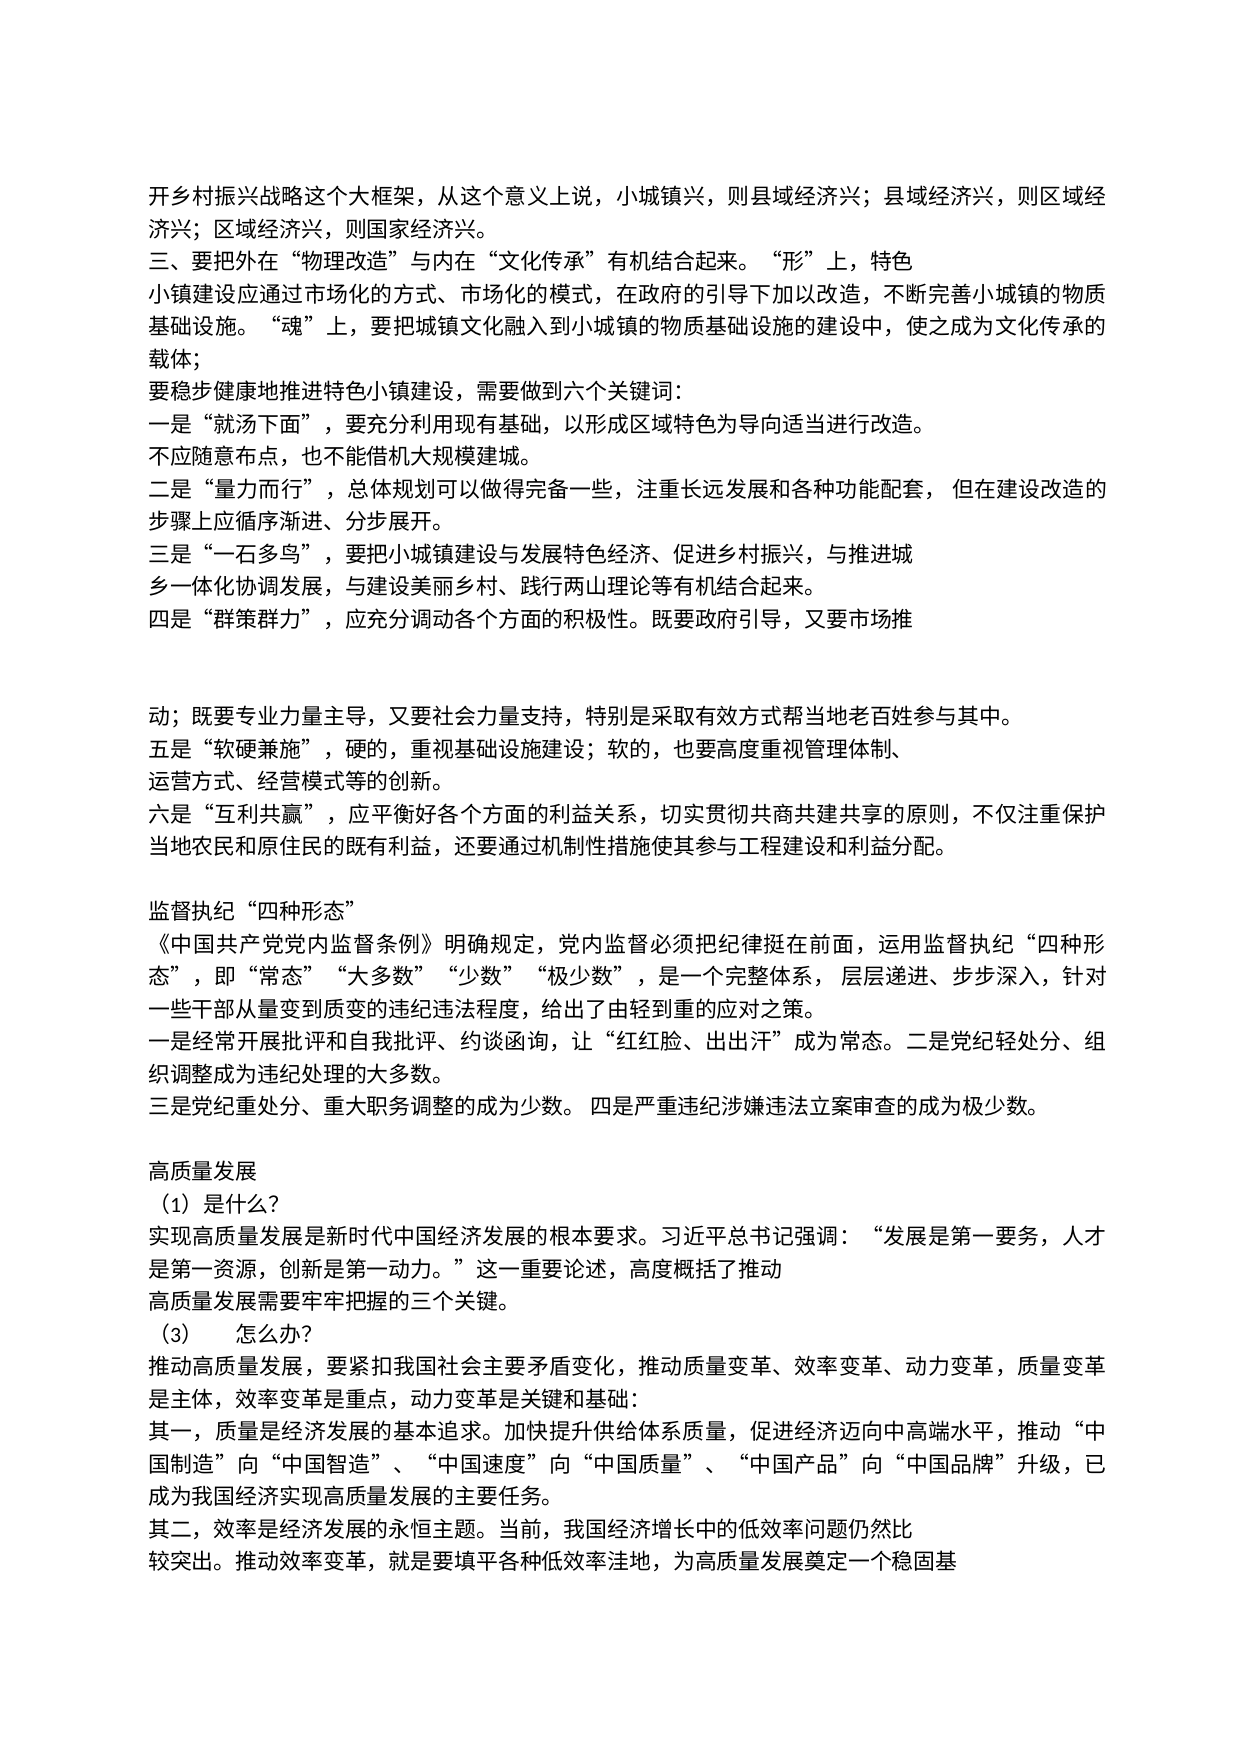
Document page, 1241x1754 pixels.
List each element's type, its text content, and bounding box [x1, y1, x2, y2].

text 一是经常开展批评和自我批评、约谈函询，让“红红脸、出出汗”成为常态。二是党纪轻处分、组织调整成为违纪处理的大多数。 [148, 1024, 1107, 1089]
text 高质量发展需要牢牢把握的三个关键。 [148, 1284, 1107, 1316]
text 三是党纪重处分、重大职务调整的成为少数。 四是严重违纪涉嫌违法立案审查的成为极少数。 [148, 1089, 1107, 1121]
text 监督执纪“四种形态” [148, 894, 1107, 926]
text 四是“群策群力”，应充分调动各个方面的积极性。既要政府引导，又要市场推 [148, 601, 1107, 634]
text 开乡村振兴战略这个大框架，从这个意义上说，小城镇兴，则县域经济兴；县域经济兴，则区域经济兴；区域经济兴，则国家经济兴。 [148, 179, 1107, 244]
text 其二，效率是经济发展的永恒主题。当前，我国经济增长中的低效率问题仍然比 [148, 1511, 1107, 1544]
text （3） 怎么办？ [148, 1316, 1107, 1349]
text 其一，质量是经济发展的基本追求。加快提升供给体系质量，促进经济迈向中高端水平，推动“中国制造”向“中国智造”、“中国速度”向“中国质量”、“中国产品”向“中国品牌”升级，已成为我国经济实现高质量发展的主要任务。 [148, 1414, 1107, 1511]
text 三是“一石多鸟”，要把小城镇建设与发展特色经济、促进乡村振兴，与推进城 [148, 536, 1107, 569]
text 二是“量力而行”，总体规划可以做得完备一些，注重长远发展和各种功能配套， 但在建设改造的步骤上应循序渐进、分步展开。 [148, 471, 1107, 536]
text 三、要把外在“物理改造”与内在“文化传承”有机结合起来。“形”上，特色 [148, 244, 1107, 276]
text 一是“就汤下面”，要充分利用现有基础，以形成区域特色为导向适当进行改造。 [148, 406, 1107, 439]
text 运营方式、经营模式等的创新。 [148, 764, 1107, 796]
text 小镇建设应通过市场化的方式、市场化的模式，在政府的引导下加以改造，不断完善小城镇的物质基础设施。“魂”上，要把城镇文化融入到小城镇的物质基础设施的建设中，使之成为文化传承的载体； [148, 276, 1107, 374]
text 推动高质量发展，要紧扣我国社会主要矛盾变化，推动质量变革、效率变革、动力变革，质量变革是主体，效率变革是重点，动力变革是关键和基础： [148, 1349, 1107, 1414]
text （1）是什么？ [148, 1186, 1107, 1219]
text 六是“互利共赢”，应平衡好各个方面的利益关系，切实贯彻共商共建共享的原则，不仅注重保护当地农民和原住民的既有利益，还要通过机制性措施使其参与工程建设和利益分配。 [148, 796, 1107, 861]
text 《中国共产党党内监督条例》明确规定，党内监督必须把纪律挺在前面，运用监督执纪“四种形态”，即“常态”“大多数”“少数”“极少数”，是一个完整体系， 层层递进、步步深入，针对一些干部从量变到质变的违纪违法程度，给出了由轻到重的应对之策。 [148, 926, 1107, 1024]
text 较突出。推动效率变革，就是要填平各种低效率洼地，为高质量发展奠定一个稳固基 [148, 1544, 1107, 1576]
text 不应随意布点，也不能借机大规模建城。 [148, 439, 1107, 471]
text 要稳步健康地推进特色小镇建设，需要做到六个关键词： [148, 374, 1107, 406]
text 乡一体化协调发展，与建设美丽乡村、践行两山理论等有机结合起来。 [148, 569, 1107, 601]
text 实现高质量发展是新时代中国经济发展的根本要求。习近平总书记强调：“发展是第一要务，人才是第一资源，创新是第一动力。”这一重要论述，高度概括了推动 [148, 1219, 1107, 1284]
text 五是“软硬兼施”，硬的，重视基础设施建设；软的，也要高度重视管理体制、 [148, 731, 1107, 764]
text 高质量发展 [148, 1154, 1107, 1186]
text 动；既要专业力量主导，又要社会力量支持，特别是采取有效方式帮当地老百姓参与其中。 [148, 699, 1107, 731]
